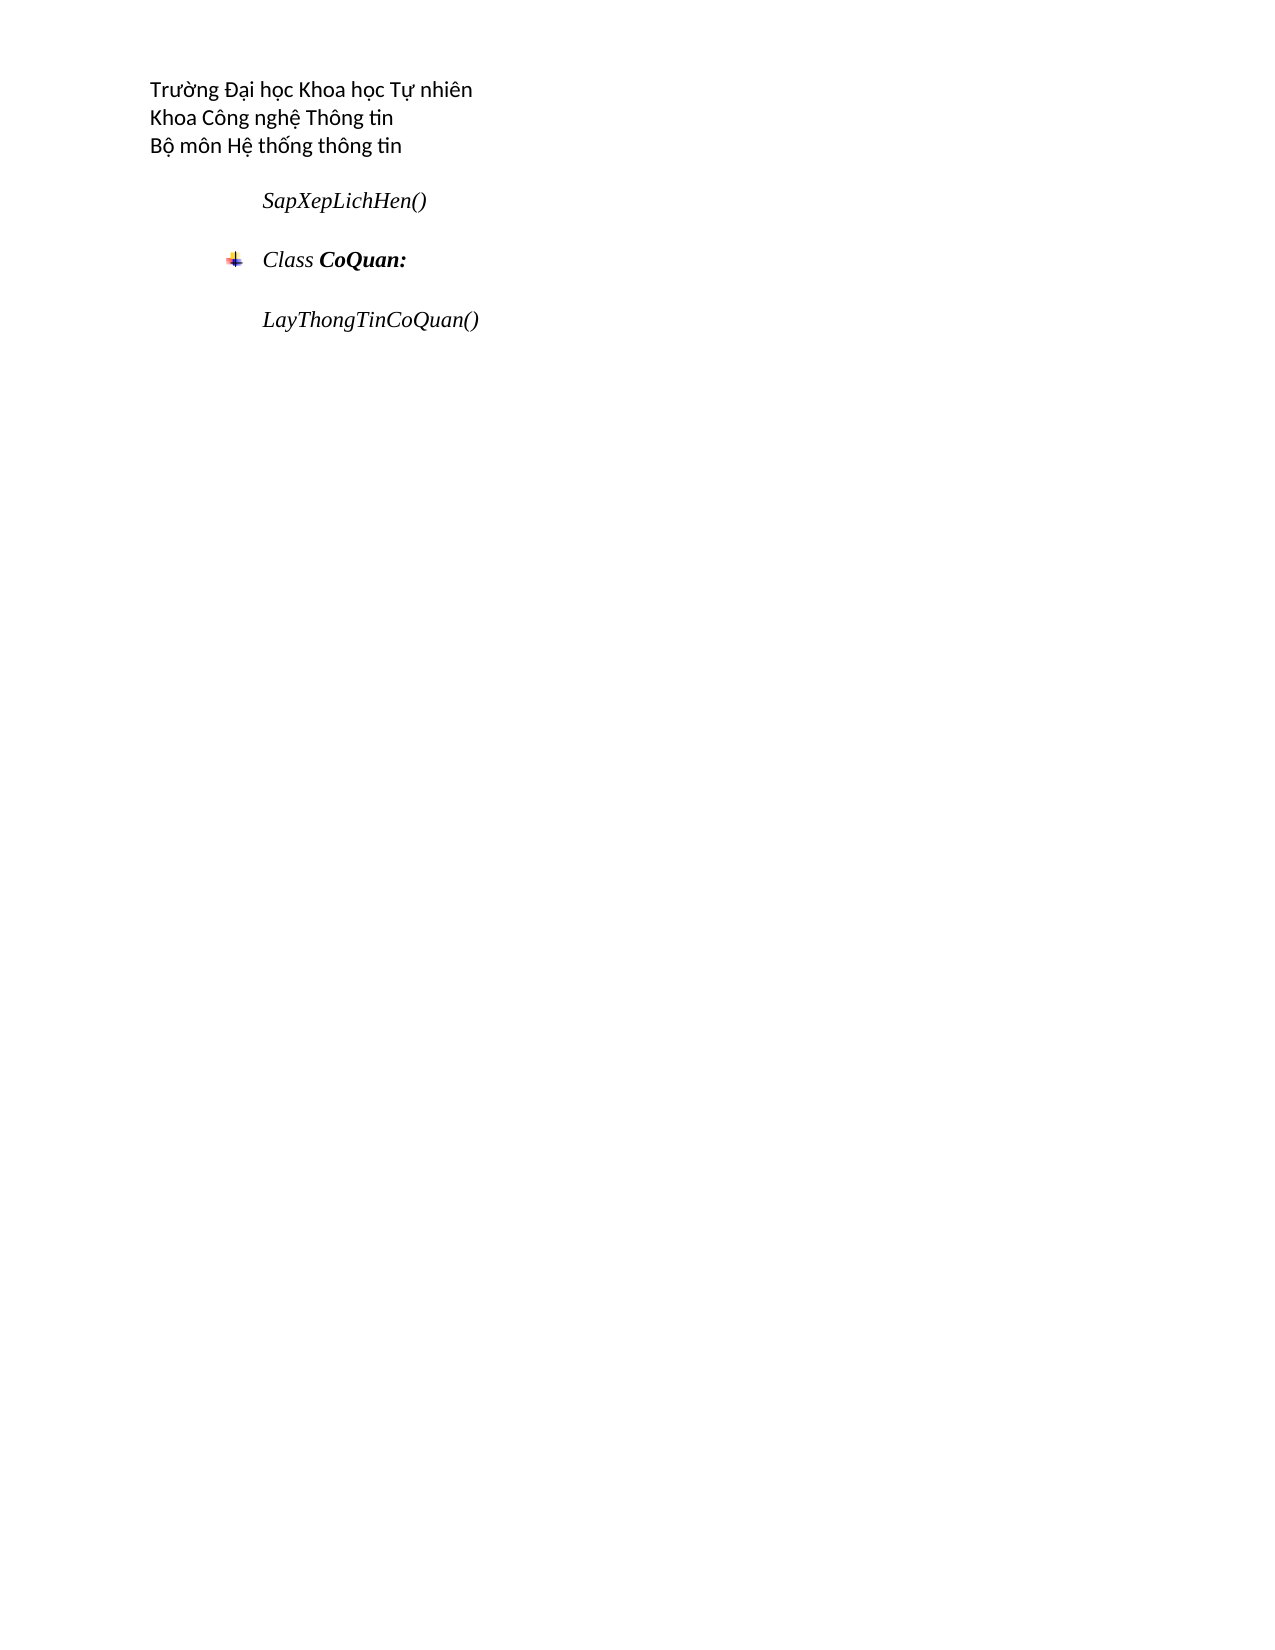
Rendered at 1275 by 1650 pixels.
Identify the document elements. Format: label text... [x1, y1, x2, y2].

list SapXepLichHen() [262, 187, 1125, 213]
list Class CoQuan: [225, 246, 1125, 272]
picture [226, 250, 243, 267]
list LayThongTinCoQuan() [262, 306, 1125, 332]
